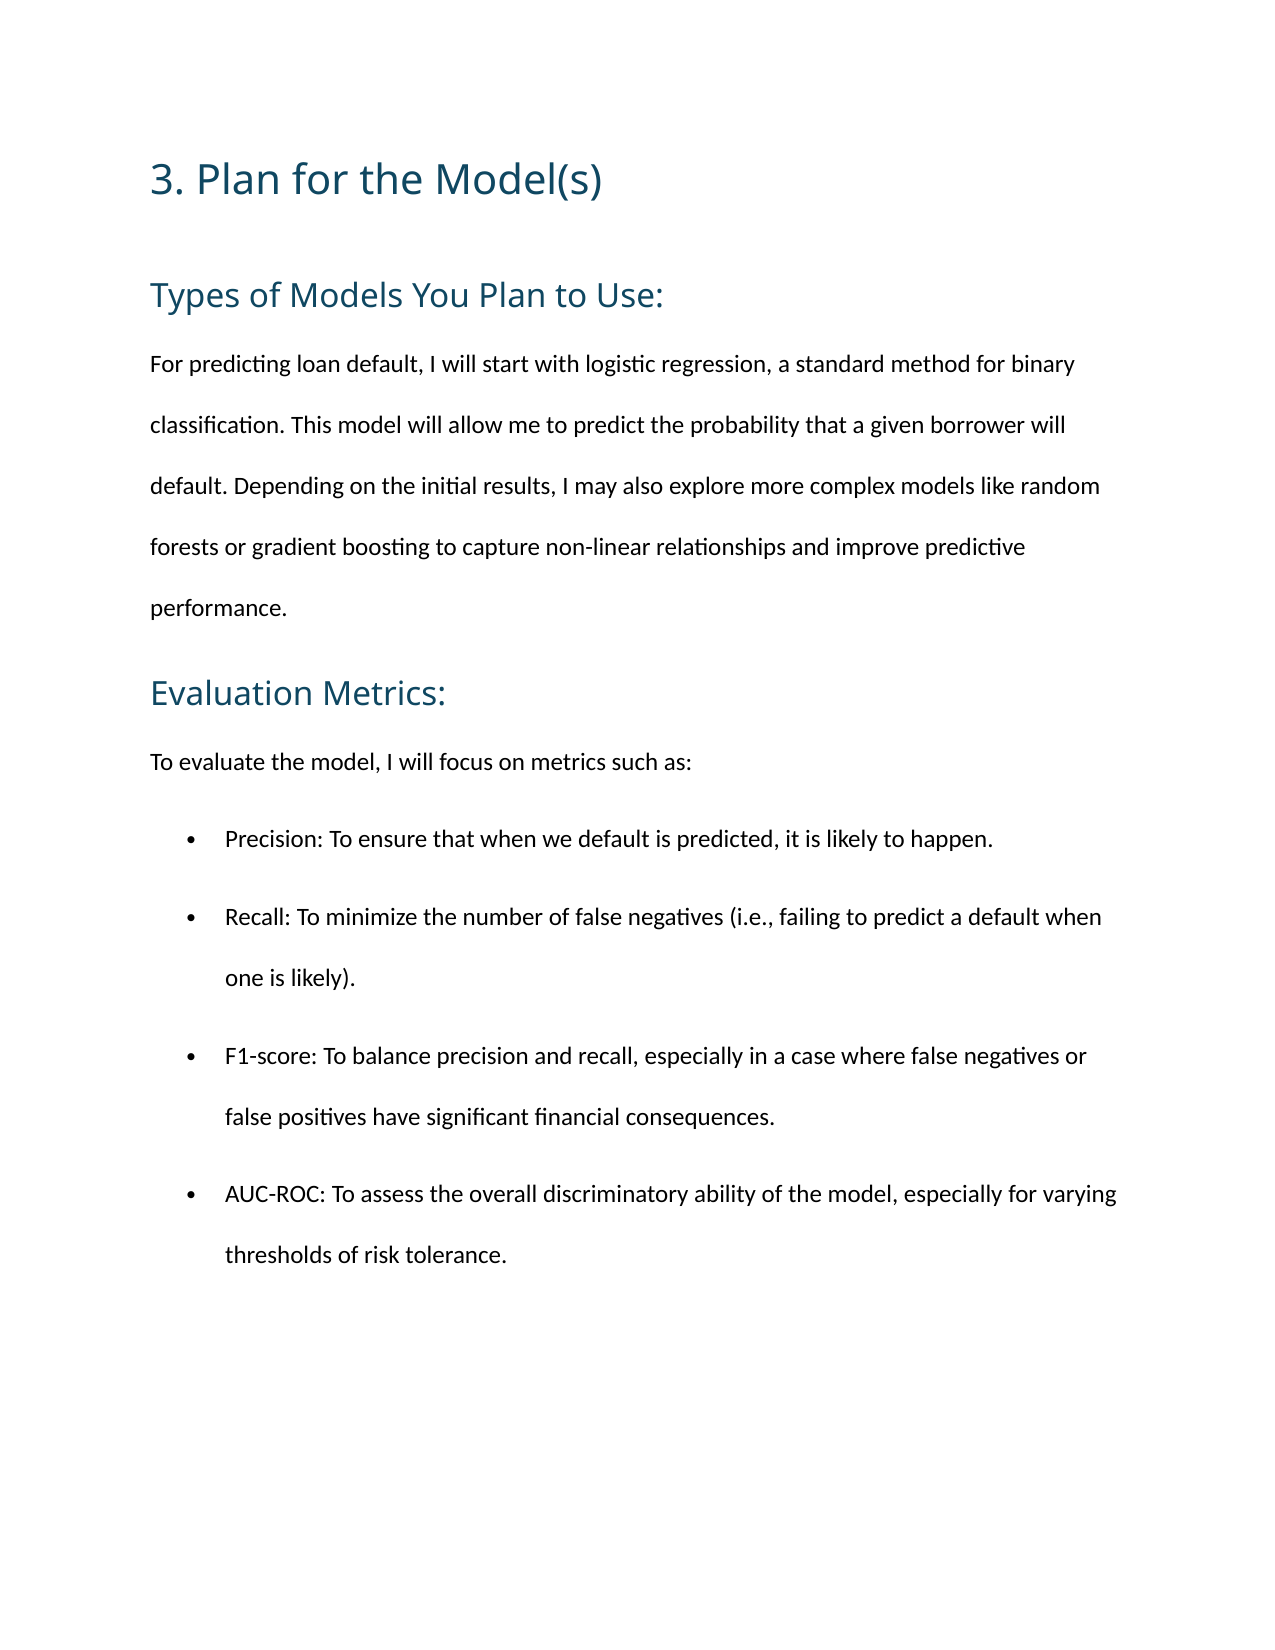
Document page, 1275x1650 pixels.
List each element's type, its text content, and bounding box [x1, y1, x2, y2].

list F1-score: To balance precision and recall, especially in a case where false negatives or false positives have significant financial consequences. [187, 1040, 1125, 1131]
text Types of Models You Plan to Use: For predicting loan default, I will start with logistic regression, a standard method for binary classification. This model will allow me to predict the probability that a given borrower will default. Depending on the initial results, I may also explore more complex models like random forests or gradient boosting to capture non-linear relationships and improve predictive performance. [150, 272, 1125, 622]
text Evaluation Metrics: To evaluate the model, I will focus on metrics such as: [150, 670, 1125, 776]
list AUC-ROC: To assess the overall discriminatory ability of the model, especially for varying thresholds of risk tolerance. [187, 1178, 1125, 1270]
list Precision: To ensure that when we default is predicted, it is likely to happen. [187, 823, 1125, 854]
list Recall: To minimize the number of false negatives (i.e., failing to predict a default when one is likely). [187, 901, 1125, 993]
subtitle 3. Plan for the Model(s) [150, 150, 1125, 207]
